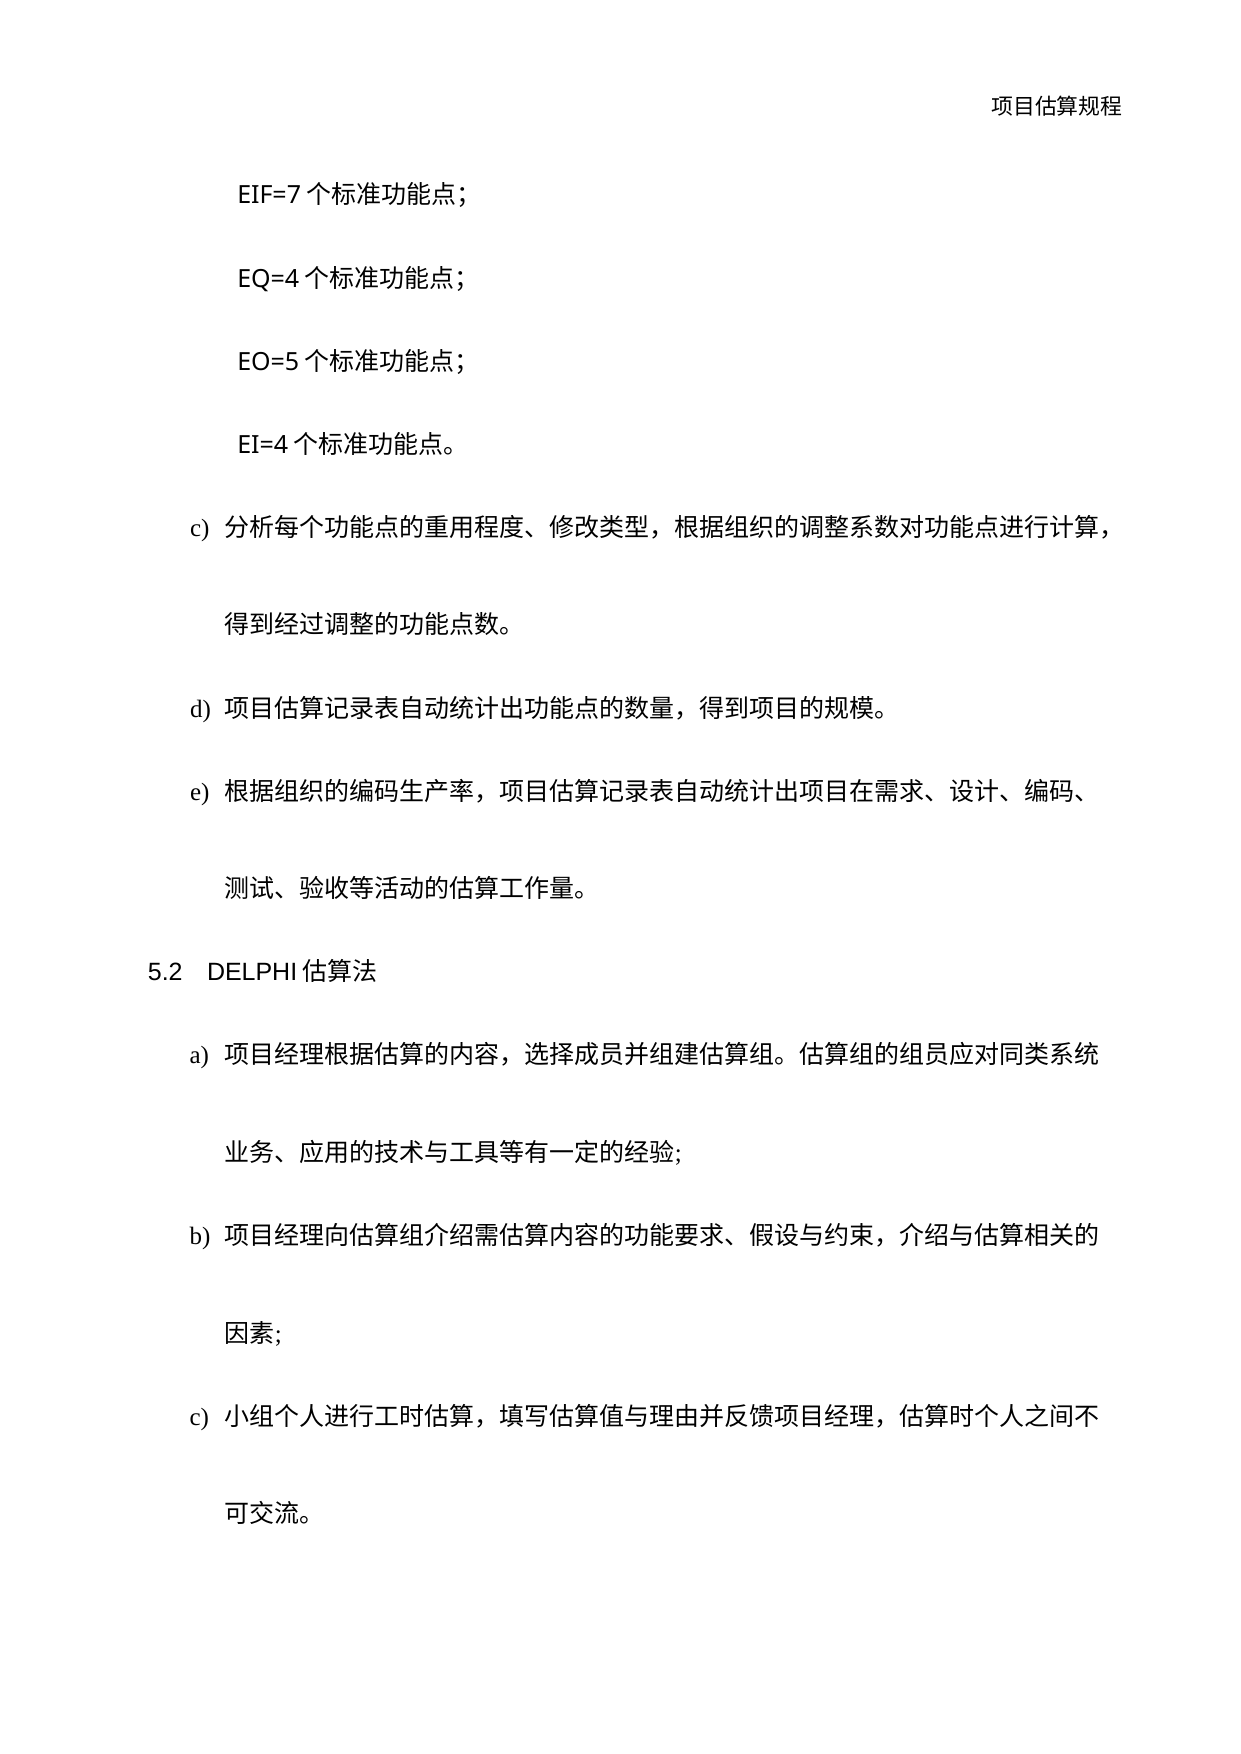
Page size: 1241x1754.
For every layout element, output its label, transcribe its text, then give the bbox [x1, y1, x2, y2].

text DELPHI估算法 [148, 937, 1122, 1002]
list EIF=7个标准功能点； [224, 161, 1122, 226]
text 项目估算记录表自动统计出功能点的数量，得到项目的规模。 [190, 674, 1122, 739]
text 分析每个功能点的重用程度、修改类型，根据组织的调整系数对功能点进行计算，得到经过调整的功能点数。 [190, 493, 1122, 656]
text 根据组织的编码生产率，项目估算记录表自动统计出项目在需求、设计、编码、测试、验收等活动的估算工作量。 [190, 757, 1122, 919]
list EQ=4个标准功能点； [224, 244, 1122, 309]
list 小组个人进行工时估算，填写估算值与理由并反馈项目经理，估算时个人之间不可交流。 [189, 1382, 1122, 1544]
list 项目经理根据估算的内容，选择成员并组建估算组。估算组的组员应对同类系统业务、应用的技术与工具等有一定的经验; [189, 1021, 1122, 1183]
list 项目经理向估算组介绍需估算内容的功能要求、假设与约束，介绍与估算相关的因素; [189, 1201, 1122, 1364]
list EI=4个标准功能点。 [224, 410, 1122, 475]
list EO=5个标准功能点； [224, 327, 1122, 392]
